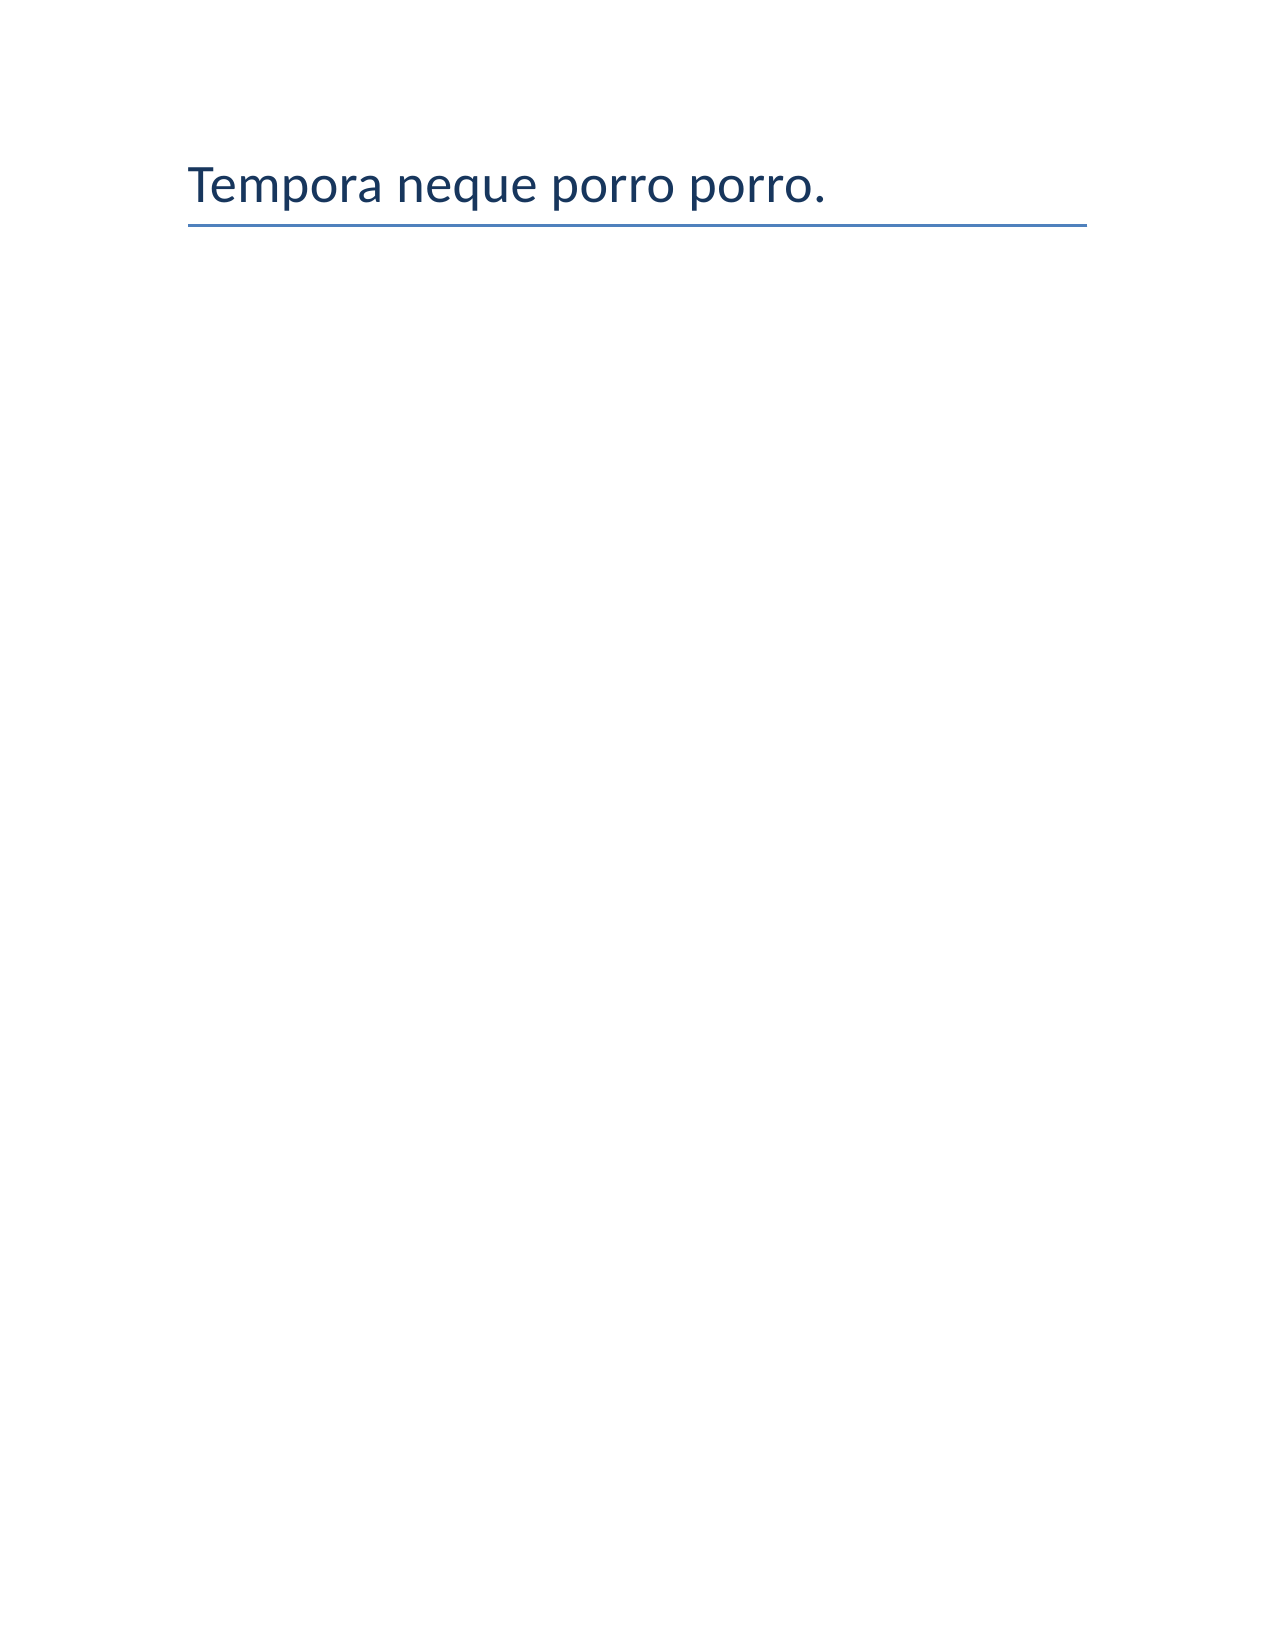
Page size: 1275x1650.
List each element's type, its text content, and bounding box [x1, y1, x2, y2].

title Tempora neque porro porro. [187, 150, 1087, 227]
